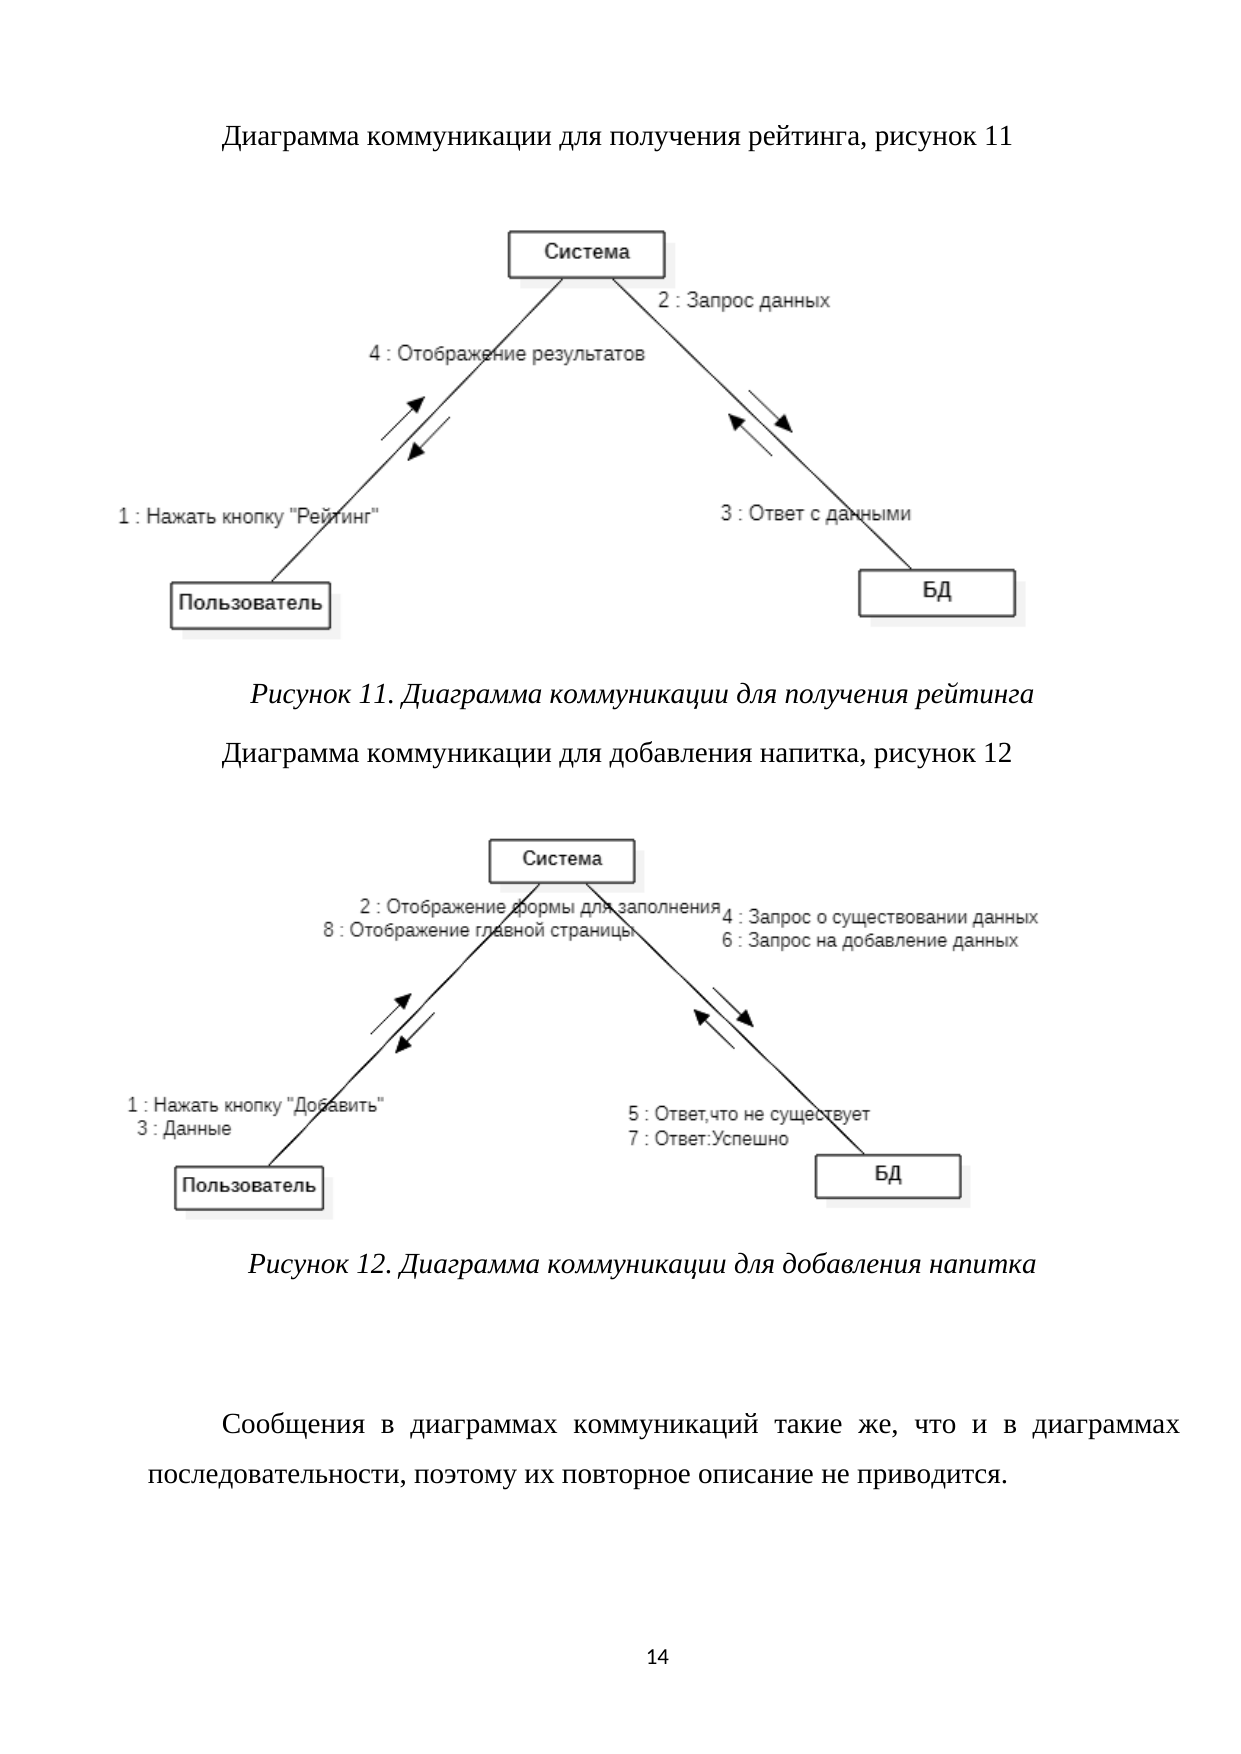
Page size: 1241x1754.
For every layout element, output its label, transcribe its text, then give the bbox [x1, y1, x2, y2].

picture [103, 168, 1043, 660]
picture [103, 785, 1093, 1230]
text Диаграмма коммуникации для получения рейтинга, рисунок 11 [148, 118, 1181, 152]
text Сообщения в диаграммах коммуникаций такие же, что и в диаграммах последовательности, поэтому их повторное описание не приводится. [148, 1406, 1181, 1490]
text Диаграмма коммуникации для добавления напитка, рисунок 12 [148, 735, 1181, 769]
text Рисунок 11. Диаграмма коммуникации для получения рейтинга [103, 676, 1181, 709]
text Рисунок 12. Диаграмма коммуникации для добавления напитка [103, 1246, 1181, 1280]
